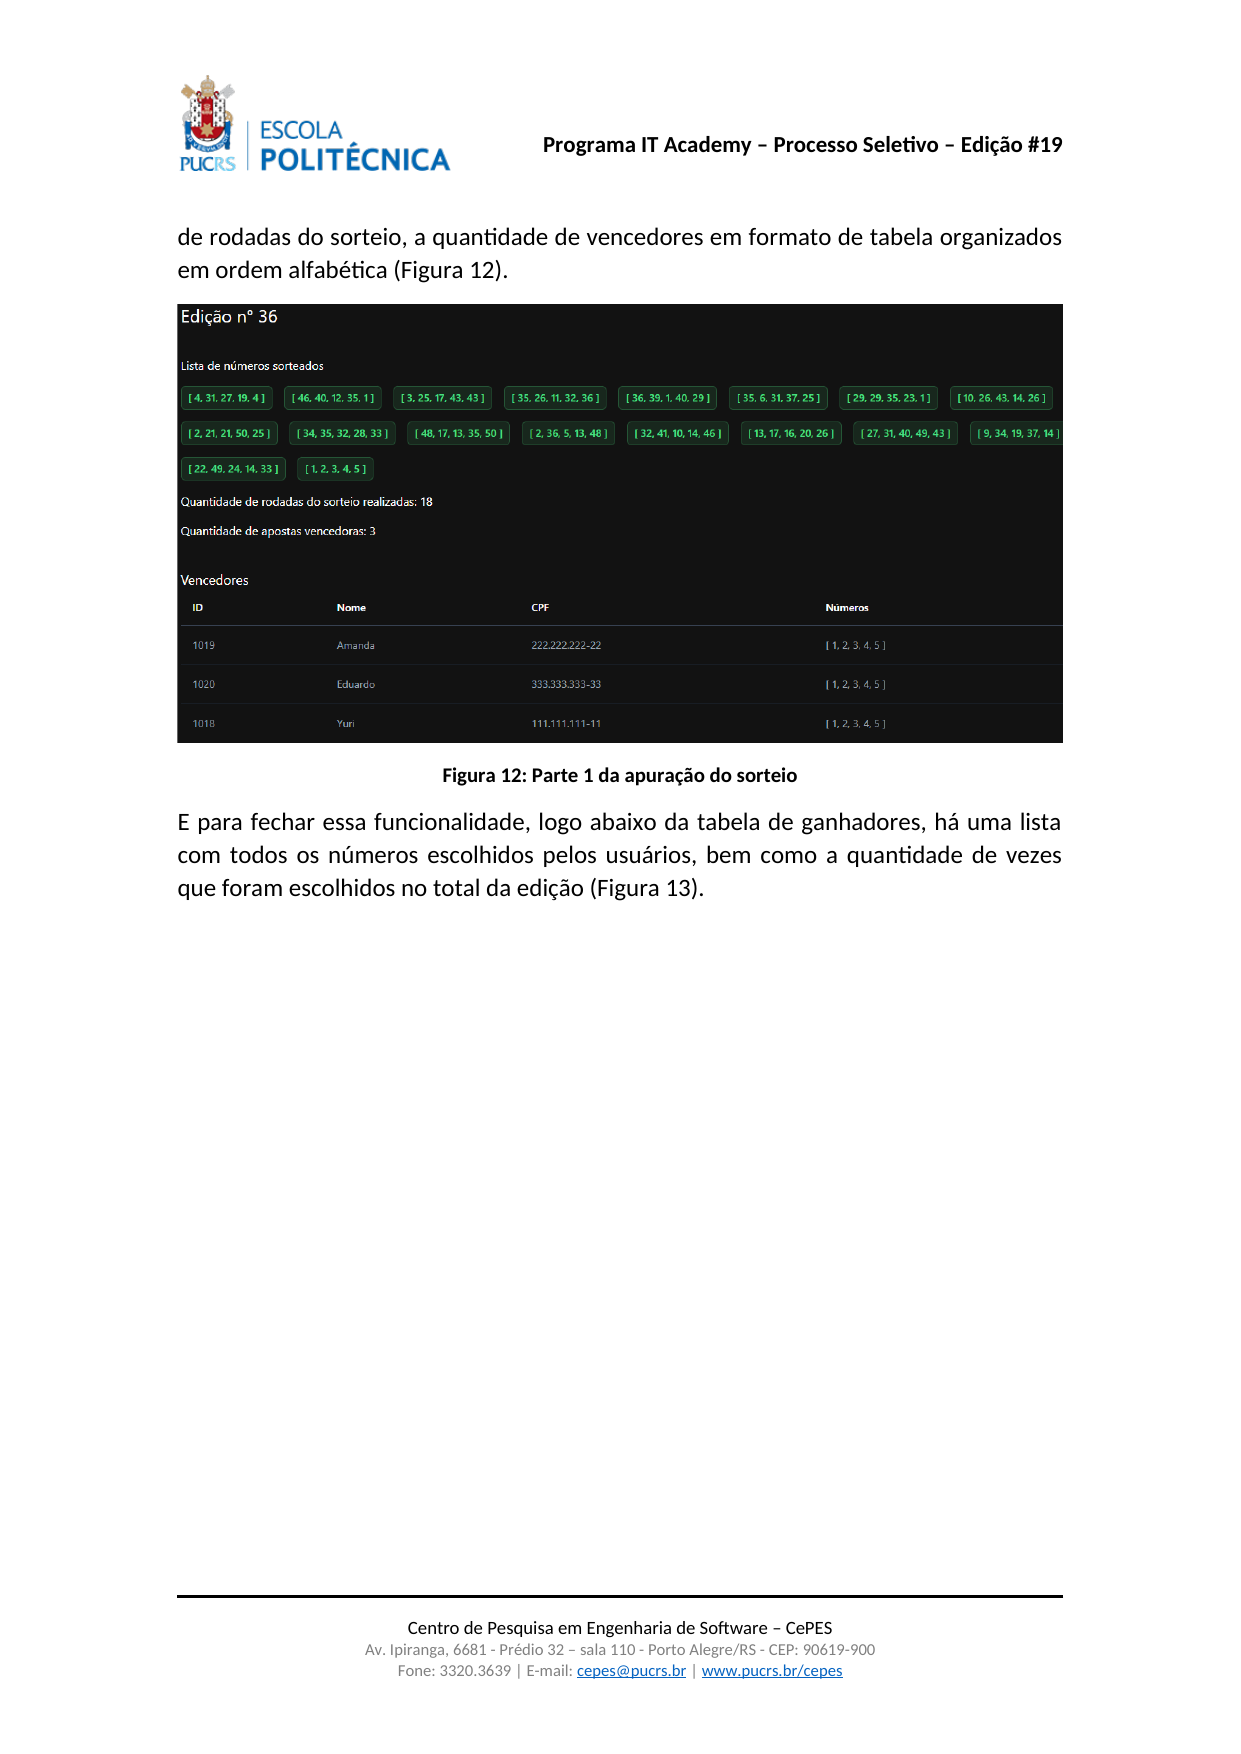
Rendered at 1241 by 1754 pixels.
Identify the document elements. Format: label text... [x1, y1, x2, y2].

text Figura 12: Parte 1 da apuração do sorteio [177, 762, 1063, 787]
picture [177, 304, 1063, 743]
text E para fechar essa funcionalidade, logo abaixo da tabela de ganhadores, há uma lista com todos os números escolhidos pelos usuários, bem como a quantidade de vezes que foram escolhidos no total da edição (Figura 13). [177, 806, 1063, 902]
picture [177, 75, 453, 171]
